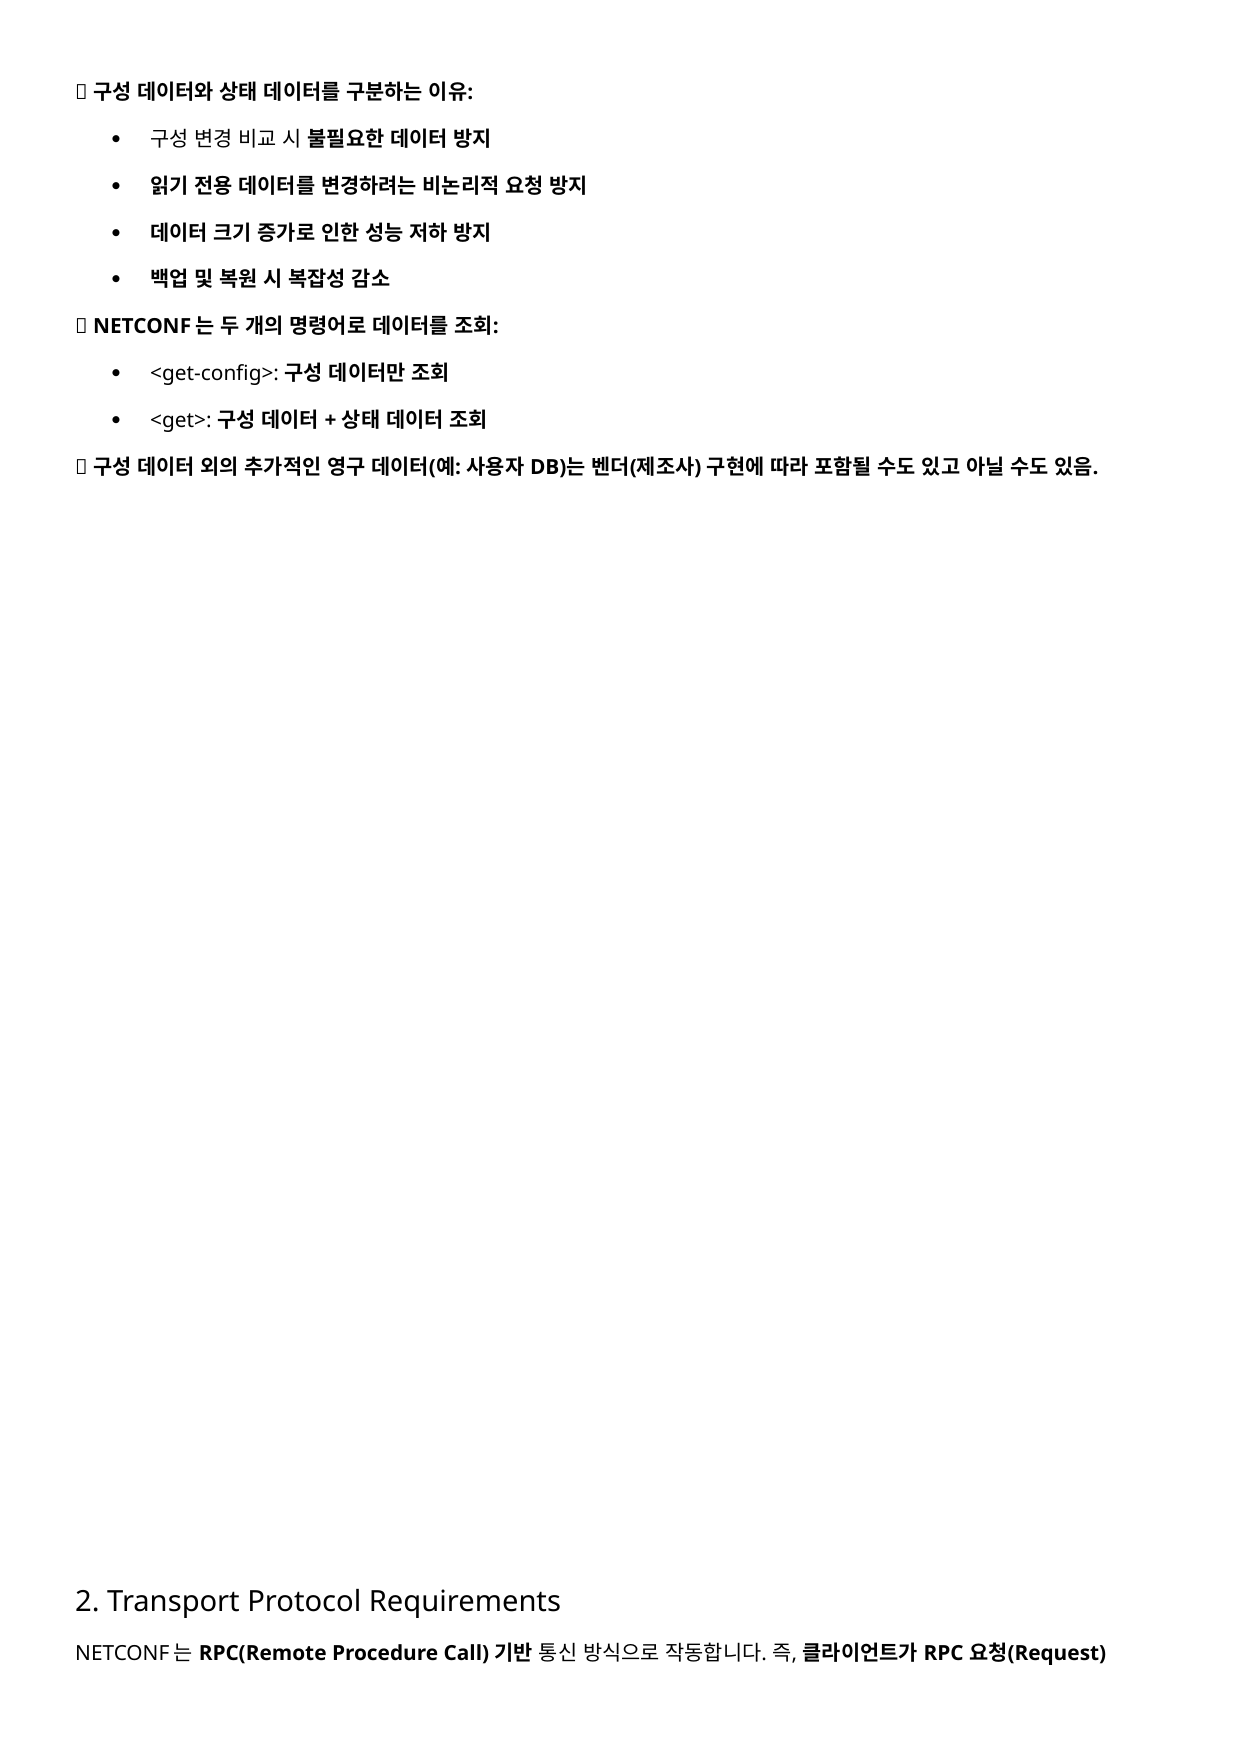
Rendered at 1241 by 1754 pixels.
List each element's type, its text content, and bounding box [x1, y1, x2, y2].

list 구성 변경 비교 시 불필요한 데이터 방지 [112, 122, 1165, 152]
subtitle 2. Transport Protocol Requirements [75, 1580, 1165, 1619]
list 데이터 크기 증가로 인한 성능 저하 방지 [112, 216, 1165, 246]
text ✅ NETCONF는 두 개의 명령어로 데이터를 조회: [75, 309, 1165, 340]
list 백업 및 복원 시 복잡성 감소 [112, 263, 1165, 293]
list <get-config>: 구성 데이터만 조회 [112, 356, 1165, 387]
text ✅ 구성 데이터 외의 추가적인 영구 데이터(예: 사용자 DB)는 벤더(제조사) 구현에 따라 포함될 수도 있고 아닐 수도 있음. [75, 450, 1165, 481]
list <get>: 구성 데이터 + 상태 데이터 조회 [112, 403, 1165, 434]
list 읽기 전용 데이터를 변경하려는 비논리적 요청 방지 [112, 169, 1165, 199]
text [75, 1636, 1165, 1667]
text ✅ 구성 데이터와 상태 데이터를 구분하는 이유: [75, 75, 1165, 105]
